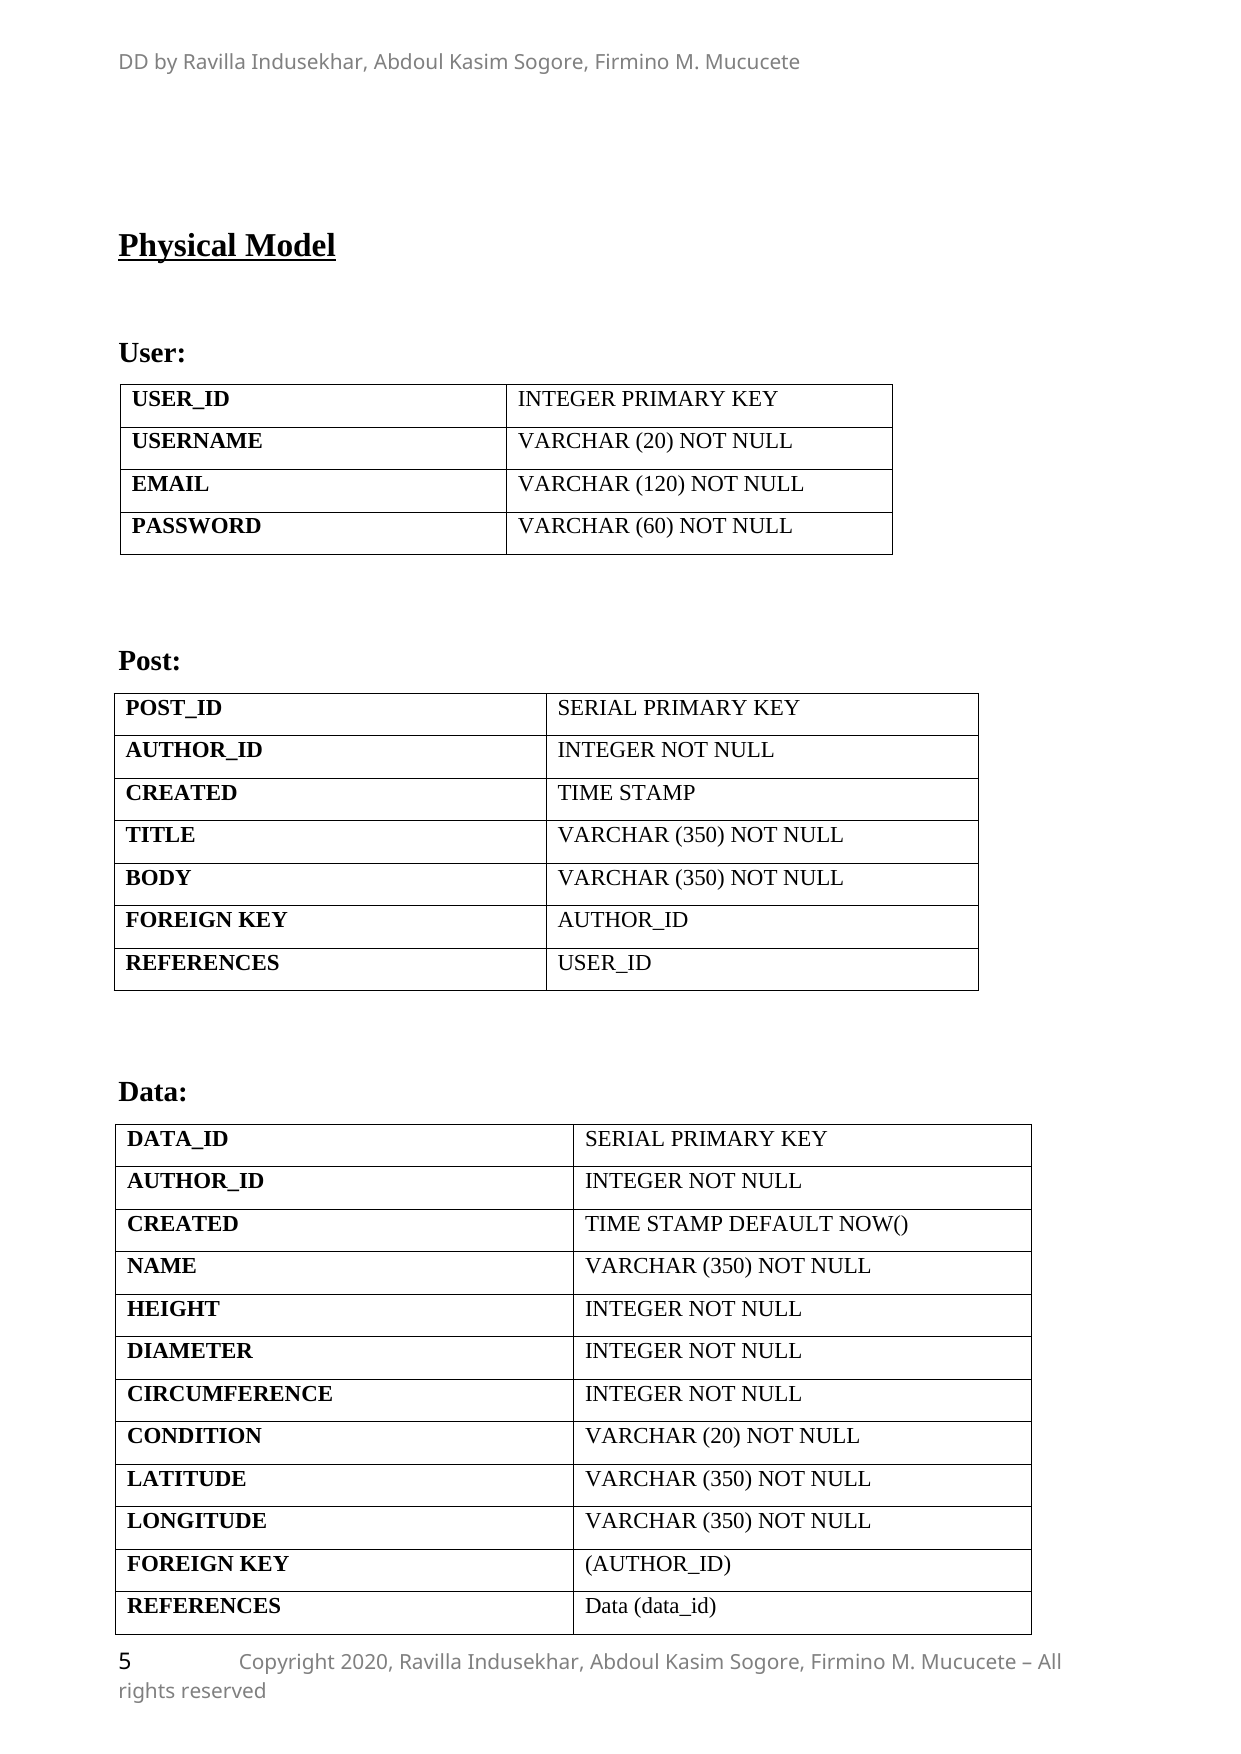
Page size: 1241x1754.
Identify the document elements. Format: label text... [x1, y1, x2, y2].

table_cell VARCHAR (350) NOT NULL [574, 1465, 1031, 1506]
table_cell INTEGER NOT NULL [574, 1295, 1031, 1336]
table_cell LATITUDE [116, 1465, 573, 1506]
table_cell HEIGHT [116, 1295, 573, 1336]
table_cell INTEGER NOT NULL [574, 1337, 1031, 1379]
table_cell FOREIGN KEY [115, 906, 546, 948]
table_cell AUTHOR_ID [547, 906, 978, 948]
table_cell Data (data_id) [574, 1592, 1031, 1634]
table_header SERIAL PRIMARY KEY [547, 694, 978, 735]
table_cell INTEGER NOT NULL [547, 736, 978, 778]
table_cell REFERENCES [116, 1592, 573, 1634]
table_cell VARCHAR (350) NOT NULL [547, 864, 978, 905]
text Physical Model [118, 226, 1122, 264]
table_cell CREATED [115, 779, 546, 820]
table_cell VARCHAR (350) NOT NULL [574, 1252, 1031, 1294]
table_cell INTEGER NOT NULL [574, 1380, 1031, 1421]
table_header SERIAL PRIMARY KEY [574, 1125, 1031, 1166]
text Data: [118, 1074, 1122, 1108]
table_cell CIRCUMFERENCE [116, 1380, 573, 1421]
table_cell AUTHOR_ID [115, 736, 546, 778]
table_header USER_ID [121, 385, 506, 427]
table_cell CONDITION [116, 1422, 573, 1464]
table_cell EMAIL [121, 470, 506, 512]
table_header POST_ID [115, 694, 546, 735]
table_cell FOREIGN KEY [116, 1550, 573, 1591]
table_cell AUTHOR_ID [116, 1167, 573, 1209]
table_header DATA_ID [116, 1125, 573, 1166]
table_cell CREATED [116, 1210, 573, 1251]
table_cell VARCHAR (350) NOT NULL [574, 1507, 1031, 1549]
table_cell REFERENCES [115, 949, 546, 990]
table_cell INTEGER NOT NULL [574, 1167, 1031, 1209]
table_cell VARCHAR (20) NOT NULL [574, 1422, 1031, 1464]
table_cell VARCHAR (60) NOT NULL [507, 513, 892, 554]
table_cell VARCHAR (350) NOT NULL [547, 821, 978, 863]
table_cell LONGITUDE [116, 1507, 573, 1549]
table_cell USER_ID [547, 949, 978, 990]
table_cell TIME STAMP DEFAULT NOW() [574, 1210, 1031, 1251]
table_cell PASSWORD [121, 513, 506, 554]
table_header INTEGER PRIMARY KEY [507, 385, 892, 427]
table_cell TITLE [115, 821, 546, 863]
text User: [118, 335, 1122, 368]
table_cell VARCHAR (120) NOT NULL [507, 470, 892, 512]
table_cell BODY [115, 864, 546, 905]
table_cell TIME STAMP [547, 779, 978, 820]
table_cell (AUTHOR_ID) [574, 1550, 1031, 1591]
table_cell NAME [116, 1252, 573, 1294]
text Post: [118, 643, 1122, 677]
table_cell USERNAME [121, 428, 506, 469]
table_cell VARCHAR (20) NOT NULL [507, 428, 892, 469]
table_cell DIAMETER [116, 1337, 573, 1379]
